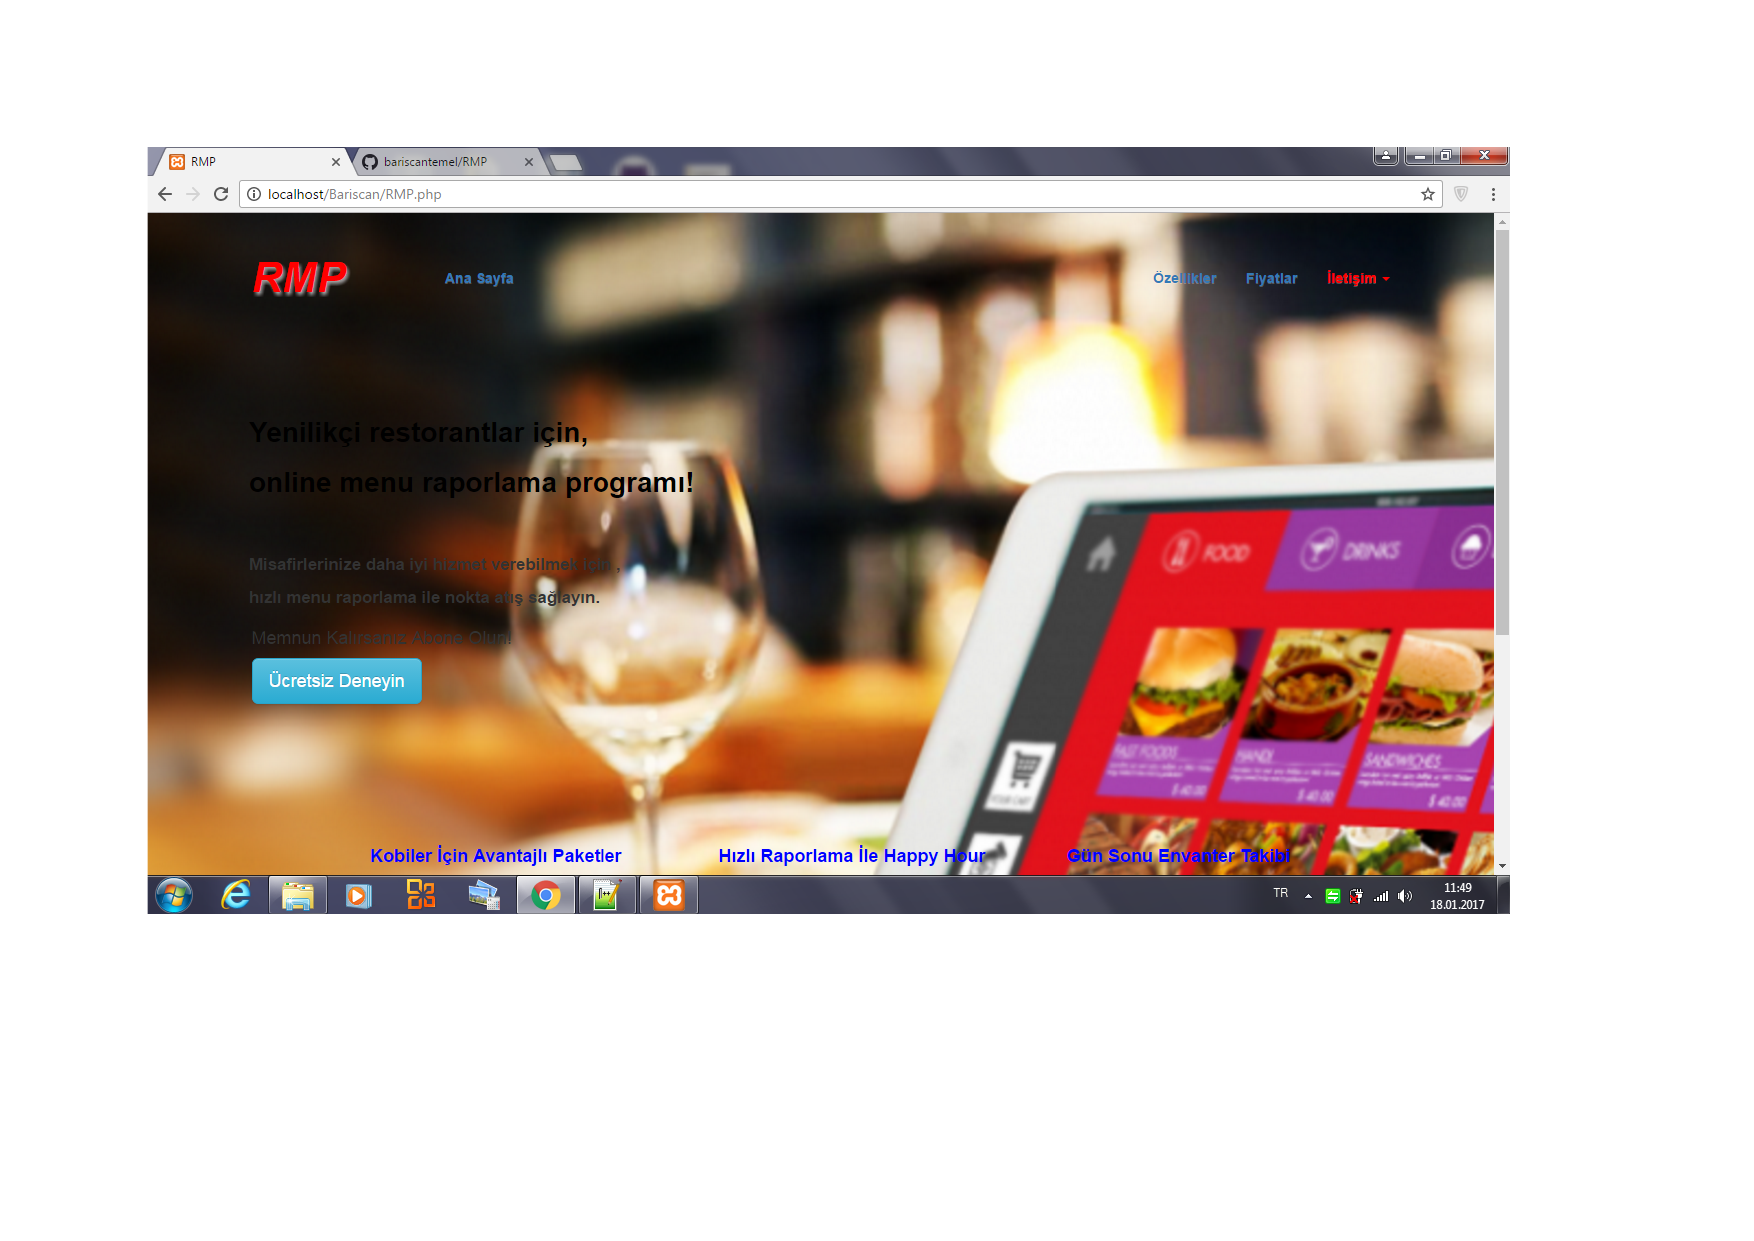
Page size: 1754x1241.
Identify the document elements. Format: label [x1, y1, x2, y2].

picture [147, 147, 1510, 914]
